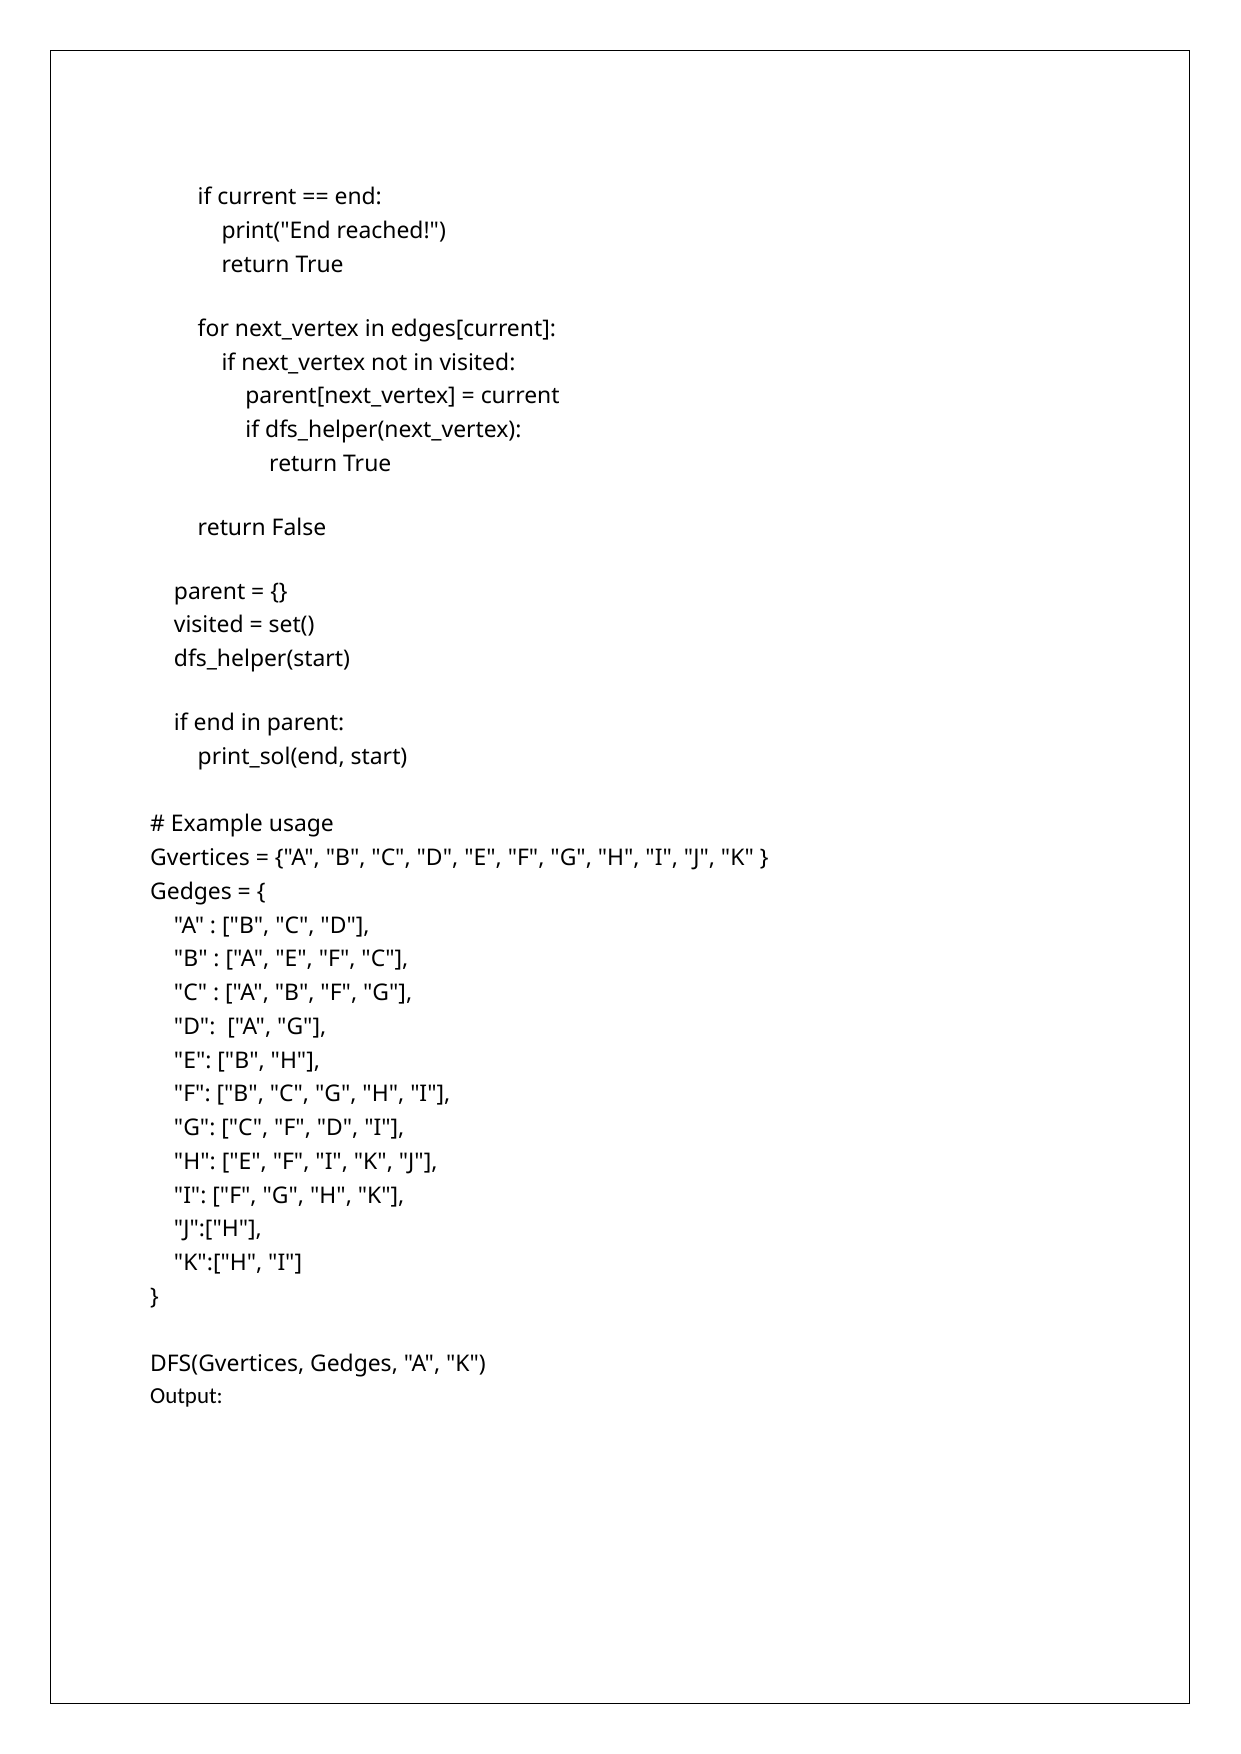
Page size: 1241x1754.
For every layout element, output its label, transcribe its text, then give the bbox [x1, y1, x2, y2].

text for next_vertex in edges[current]: [150, 312, 1090, 343]
text if current == end: [150, 180, 1090, 211]
text if dfs_helper(next_vertex): [150, 413, 1090, 444]
text if next_vertex not in visited: [150, 345, 1090, 377]
text "J":["H"], [150, 1212, 1090, 1243]
text "H": ["E", "F", "I", "K", "J"], [150, 1145, 1090, 1176]
text DFS(Gvertices, Gedges, "A", "K") [150, 1347, 1090, 1378]
text print("End reached!") [150, 214, 1090, 245]
text Gvertices = {"A", "B", "C", "D", "E", "F", "G", "H", "I", "J", "K" } [150, 841, 1090, 872]
text return False [150, 511, 1090, 542]
text Output: [150, 1381, 1090, 1409]
text parent = {} [150, 574, 1090, 606]
text "G": ["C", "F", "D", "I"], [150, 1111, 1090, 1142]
text # Example usage [150, 807, 1090, 838]
text dfs_helper(start) [150, 642, 1090, 673]
text } [150, 1280, 1090, 1311]
text "B" : ["A", "E", "F", "C"], [150, 942, 1090, 973]
text visited = set() [150, 608, 1090, 639]
text "D": ["A", "G"], [150, 1010, 1090, 1041]
text return True [150, 447, 1090, 478]
text "E": ["B", "H"], [150, 1043, 1090, 1075]
text "C" : ["A", "B", "F", "G"], [150, 976, 1090, 1007]
text Gedges = { [150, 875, 1090, 906]
text return True [150, 248, 1090, 279]
text "K":["H", "I"] [150, 1246, 1090, 1277]
text "I": ["F", "G", "H", "K"], [150, 1178, 1090, 1210]
text "F": ["B", "C", "G", "H", "I"], [150, 1077, 1090, 1108]
text "A" : ["B", "C", "D"], [150, 908, 1090, 940]
text print_sol(end, start) [150, 740, 1090, 771]
text if end in parent: [150, 706, 1090, 737]
text parent[next_vertex] = current [150, 379, 1090, 410]
